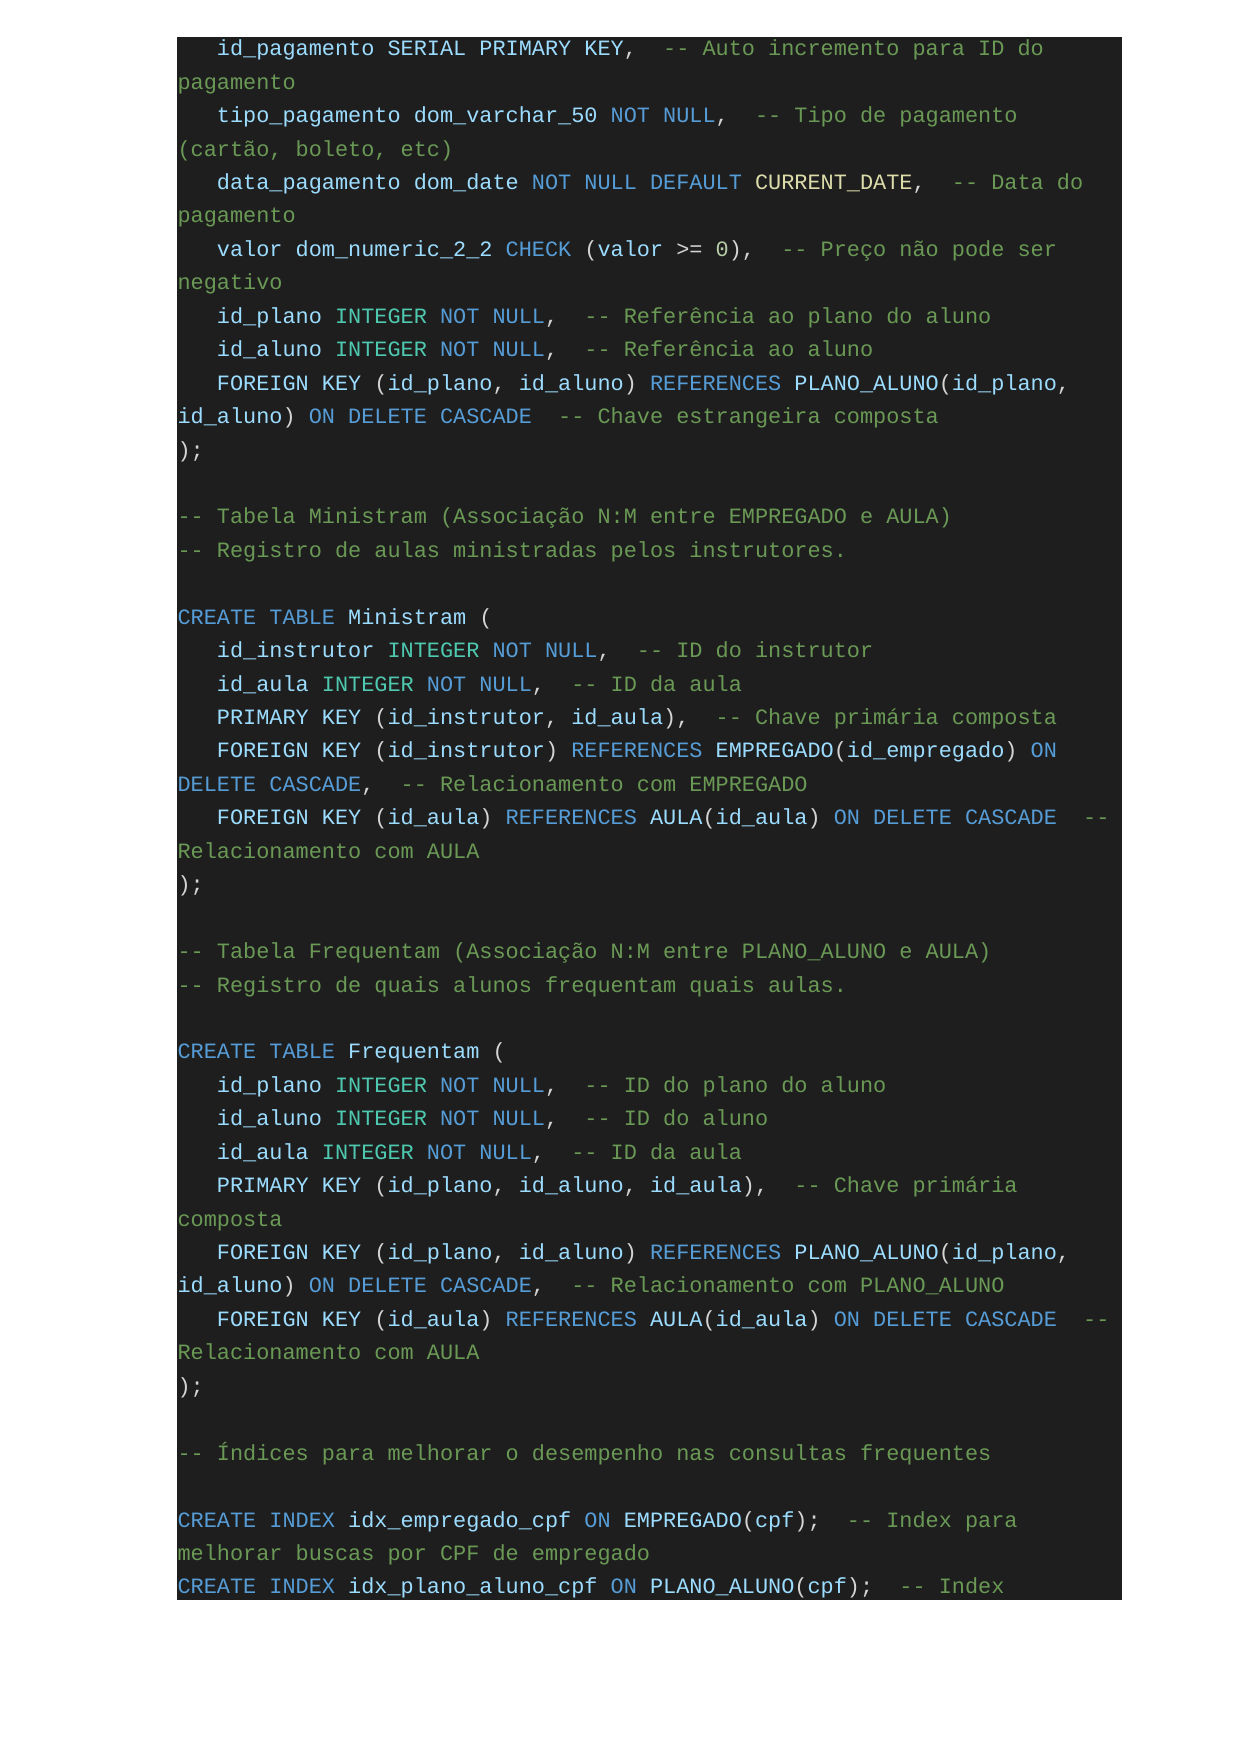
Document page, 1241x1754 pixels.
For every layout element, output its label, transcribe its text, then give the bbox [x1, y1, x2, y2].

text id_aluno INTEGER NOT NULL, -- Referência ao aluno [177, 338, 1122, 363]
text PRIMARY KEY (id_plano, id_aluno, id_aula), -- Chave primária composta [177, 1174, 1122, 1233]
text FOREIGN KEY (id_instrutor) REFERENCES EMPREGADO(id_empregado) ON DELETE CASCADE, -- Relacionamento com EMPREGADO [177, 740, 1122, 798]
text id_aula INTEGER NOT NULL, -- ID da aula [177, 673, 1122, 698]
text tipo_pagamento dom_varchar_50 NOT NULL, -- Tipo de pagamento (cartão, boleto, etc) [177, 104, 1122, 163]
text CREATE TABLE Frequentam ( [177, 1041, 1122, 1065]
text id_aula INTEGER NOT NULL, -- ID da aula [177, 1141, 1122, 1166]
text FOREIGN KEY (id_aula) REFERENCES AULA(id_aula) ON DELETE CASCADE -- Relacionamento com AULA [177, 807, 1122, 865]
text id_plano INTEGER NOT NULL, -- Referência ao plano do aluno [177, 305, 1122, 330]
text id_aluno INTEGER NOT NULL, -- ID do aluno [177, 1107, 1122, 1132]
text id_pagamento SERIAL PRIMARY KEY, -- Auto incremento para ID do pagamento [177, 37, 1122, 96]
text -- Tabela Ministram (Associação N:M entre EMPREGADO e AULA) [177, 506, 1122, 530]
text -- Registro de quais alunos frequentam quais aulas. [177, 974, 1122, 998]
text -- Índices para melhorar o desempenho nas consultas frequentes [177, 1442, 1122, 1467]
text -- Tabela Frequentam (Associação N:M entre PLANO_ALUNO e AULA) [177, 940, 1122, 965]
text id_plano INTEGER NOT NULL, -- ID do plano do aluno [177, 1074, 1122, 1099]
text ); [177, 1375, 1122, 1400]
text data_pagamento dom_date NOT NULL DEFAULT CURRENT_DATE, -- Data do pagamento [177, 171, 1122, 229]
text CREATE INDEX idx_empregado_cpf ON EMPREGADO(cpf); -- Index para melhorar buscas por CPF de empregado [177, 1509, 1122, 1567]
text CREATE TABLE Ministram ( [177, 606, 1122, 631]
text CREATE INDEX idx_plano_aluno_cpf ON PLANO_ALUNO(cpf); -- Index [177, 1576, 1122, 1600]
text FOREIGN KEY (id_plano, id_aluno) REFERENCES PLANO_ALUNO(id_plano, id_aluno) ON DELETE CASCADE, -- Relacionamento com PLANO_ALUNO [177, 1241, 1122, 1299]
text -- Registro de aulas ministradas pelos instrutores. [177, 539, 1122, 564]
text ); [177, 439, 1122, 463]
text FOREIGN KEY (id_plano, id_aluno) REFERENCES PLANO_ALUNO(id_plano, id_aluno) ON DELETE CASCADE -- Chave estrangeira composta [177, 372, 1122, 430]
text FOREIGN KEY (id_aula) REFERENCES AULA(id_aula) ON DELETE CASCADE -- Relacionamento com AULA [177, 1308, 1122, 1366]
text ); [177, 873, 1122, 898]
text id_instrutor INTEGER NOT NULL, -- ID do instrutor [177, 639, 1122, 664]
text PRIMARY KEY (id_instrutor, id_aula), -- Chave primária composta [177, 706, 1122, 731]
text valor dom_numeric_2_2 CHECK (valor >= 0), -- Preço não pode ser negativo [177, 238, 1122, 296]
